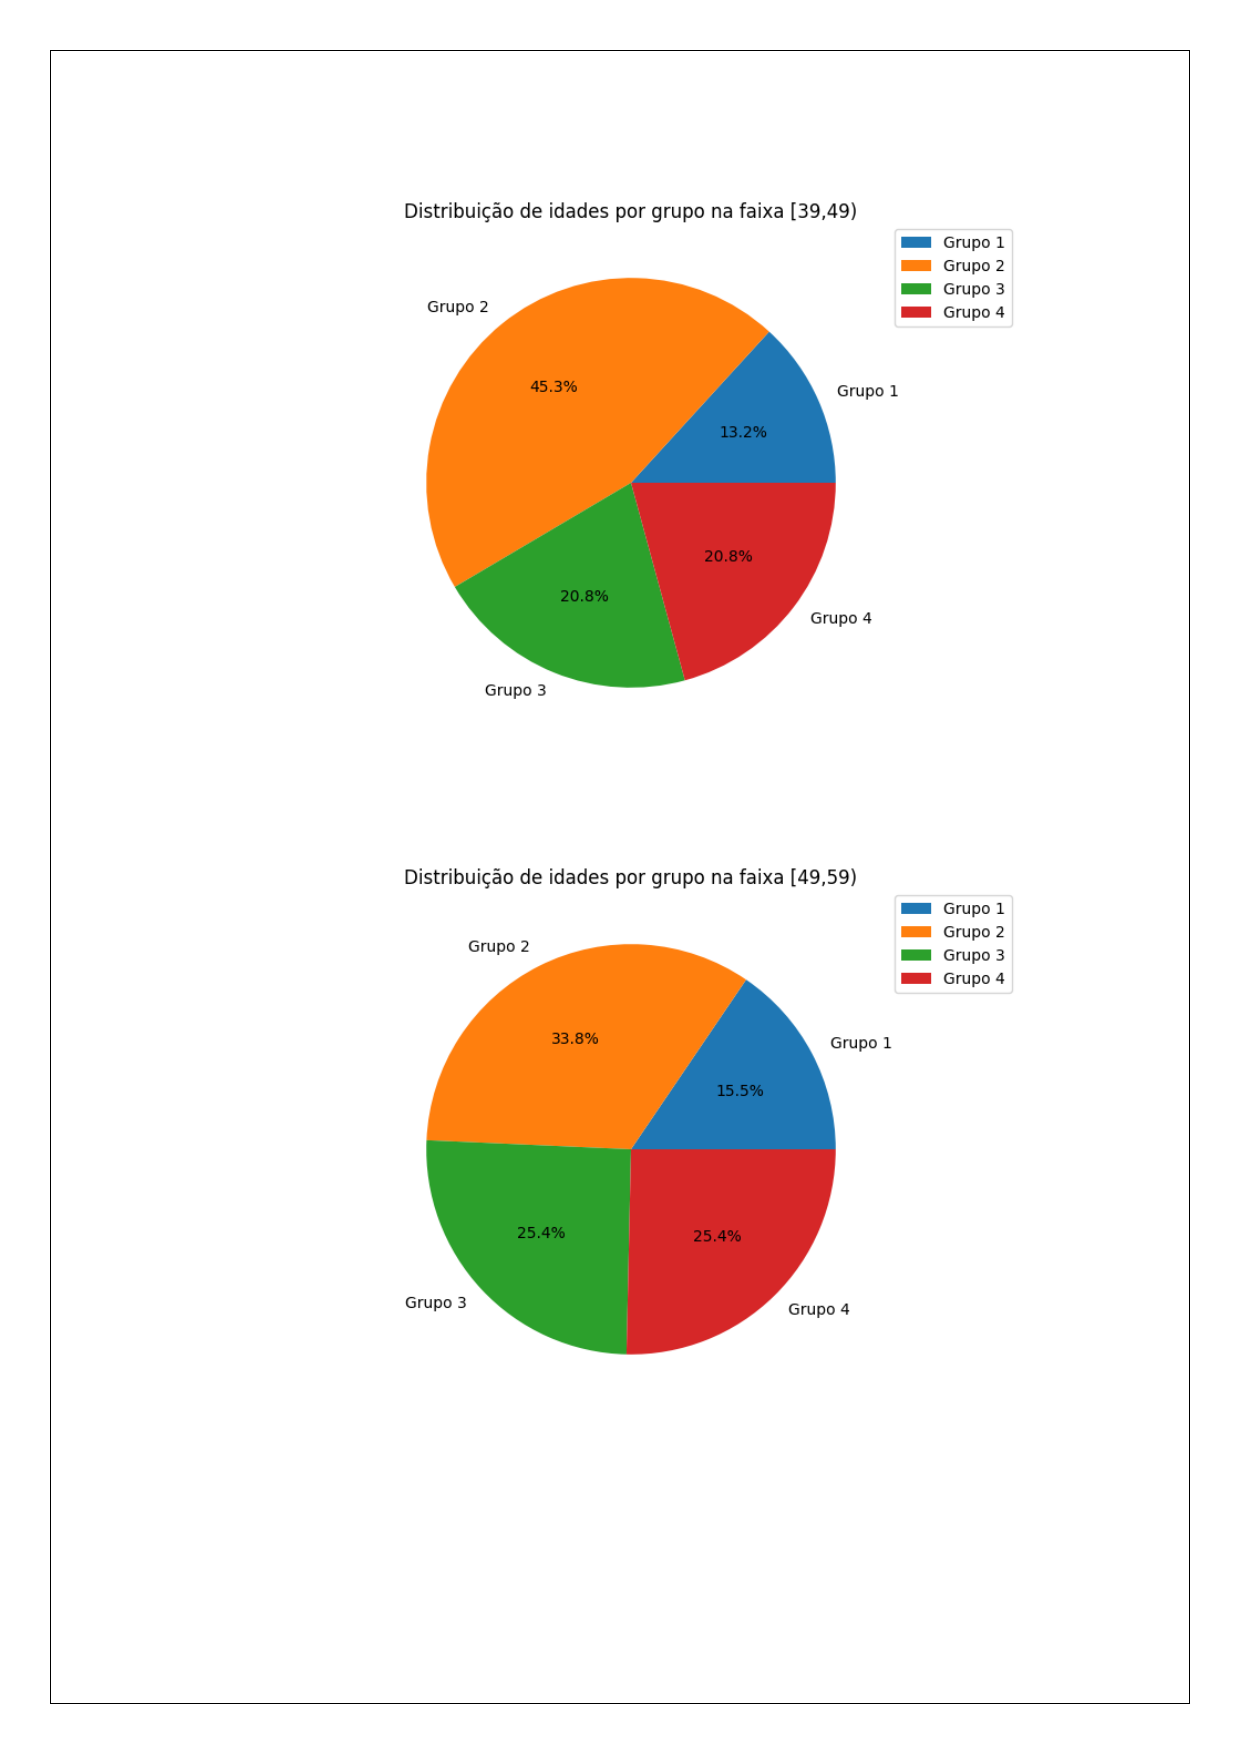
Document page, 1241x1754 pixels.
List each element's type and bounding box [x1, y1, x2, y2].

picture [177, 814, 1063, 1479]
picture [177, 147, 1063, 812]
